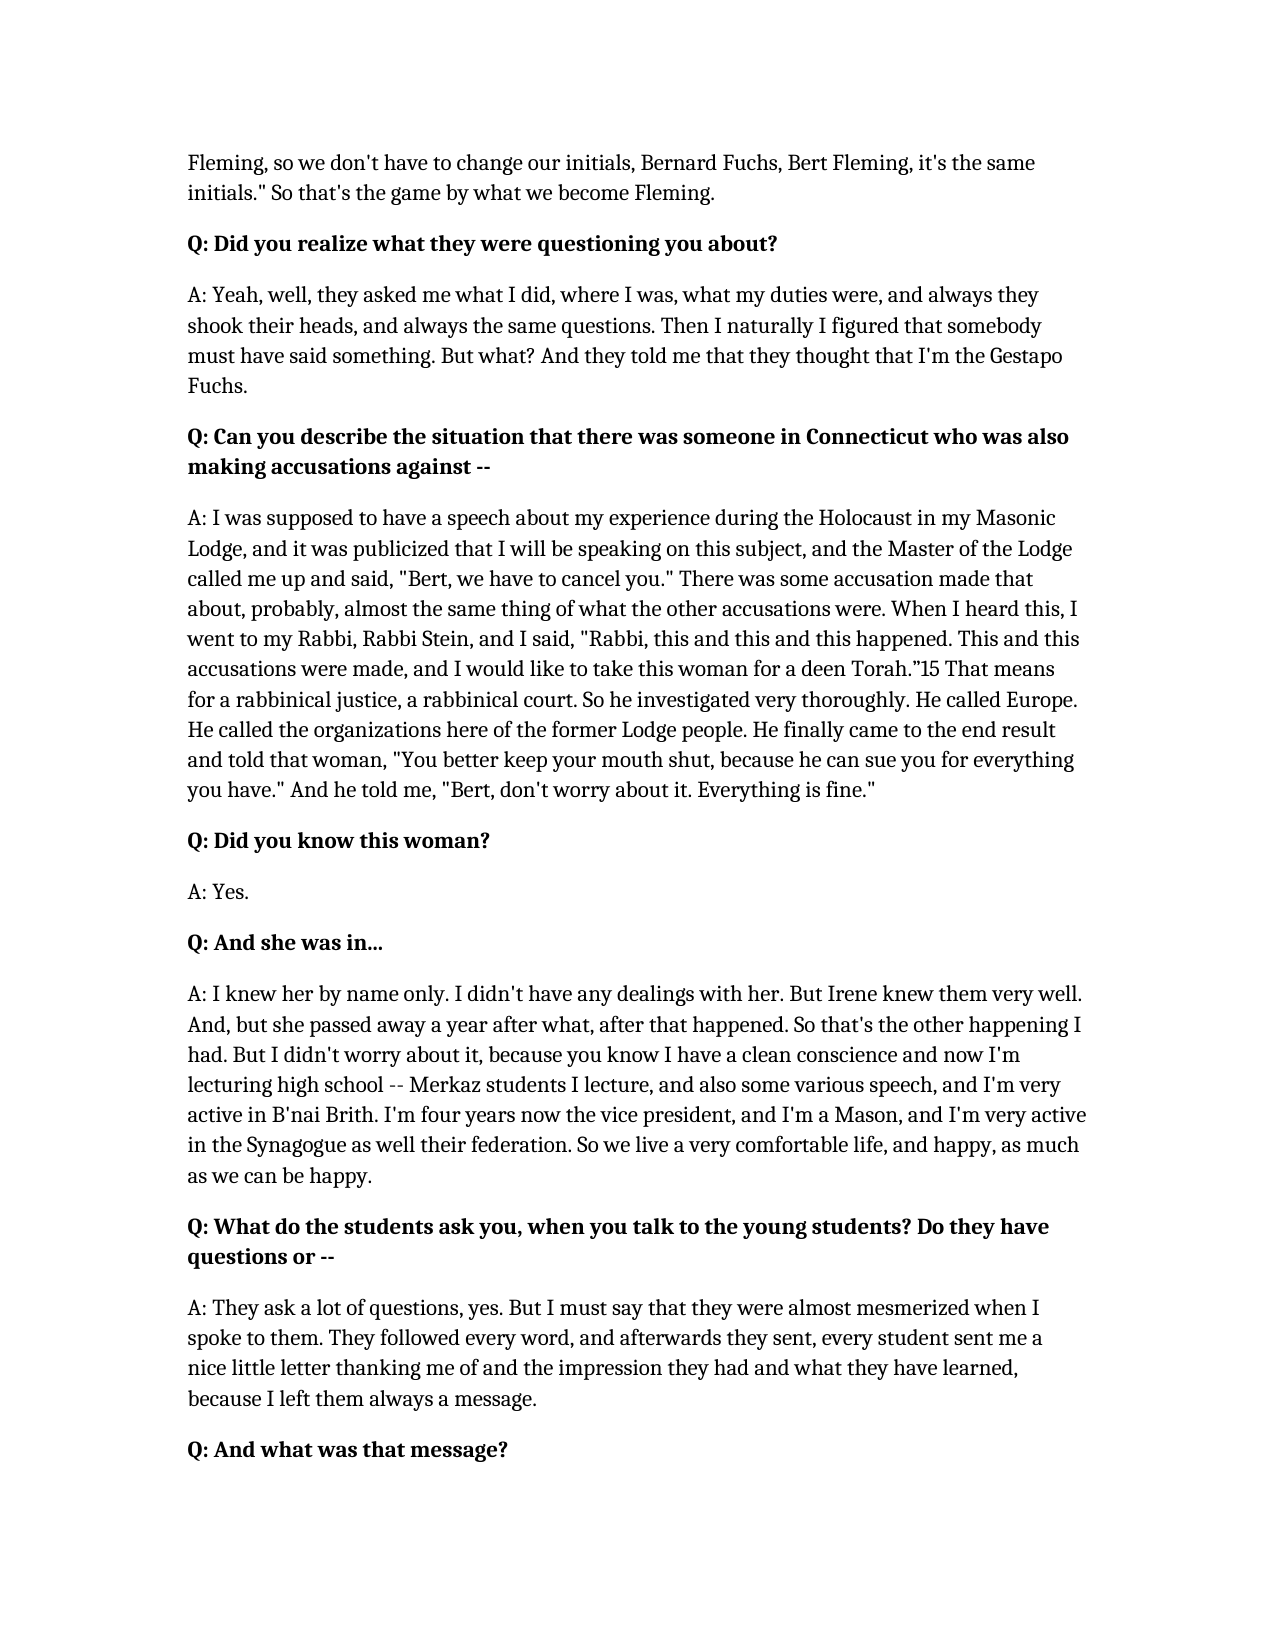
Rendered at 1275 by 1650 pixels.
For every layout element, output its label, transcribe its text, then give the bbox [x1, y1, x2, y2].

text Q: Did you know this woman? [187, 828, 1087, 854]
text Q: Can you describe the situation that there was someone in Connecticut who was also making accusations against -- [187, 424, 1087, 481]
text A: They ask a lot of questions, yes. But I must say that they were almost mesmerized when I spoke to them. They followed every word, and afterwards they sent, every student sent me a nice little letter thanking me of and the impression they had and what they have learned, because I left them always a message. [187, 1295, 1087, 1412]
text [187, 150, 1087, 207]
text Q: What do the students ask you, when you talk to the young students? Do they have questions or -- [187, 1213, 1087, 1270]
text A: Yes. [187, 879, 1087, 906]
text A: I knew her by name only. I didn't have any dealings with her. But Irene knew them very well. And, but she passed away a year after what, after that happened. So that's the other happening I had. But I didn't worry about it, because you know I have a clean conscience and now I'm lecturing high school -- Merkaz students I lecture, and also some various speech, and I'm very active in B'nai Brith. I'm four years now the vice president, and I'm a Mason, and I'm very active in the Synagogue as well their federation. So we live a very comfortable life, and happy, as much as we can be happy. [187, 981, 1087, 1189]
text A: I was supposed to have a speech about my experience during the Holocaust in my Masonic Lodge, and it was publicized that I will be speaking on this subject, and the Master of the Lodge called me up and said, "Bert, we have to cancel you." There was some accusation made that about, probably, almost the same thing of what the other accusations were. When I heard this, I went to my Rabbi, Rabbi Stein, and I said, "Rabbi, this and this and this happened. This and this accusations were made, and I would like to take this woman for a deen Torah.”15 That means for a rabbinical justice, a rabbinical court. So he investigated very thoroughly. He called Europe. He called the organizations here of the former Lodge people. He finally came to the end result and told that woman, "You better keep your mouth shut, because he can sue you for everything you have." And he told me, "Bert, don't worry about it. Everything is fine." [187, 505, 1087, 803]
text Q: And what was that message? [187, 1436, 1087, 1463]
text Q: And she was in... [187, 930, 1087, 957]
text Q: Did you realize what they were questioning you about? [187, 231, 1087, 258]
text A: Yeah, well, they asked me what I did, where I was, what my duties were, and always they shook their heads, and always the same questions. Then I naturally I figured that somebody must have said something. But what? And they told me that they thought that I'm the Gestapo Fuchs. [187, 282, 1087, 399]
